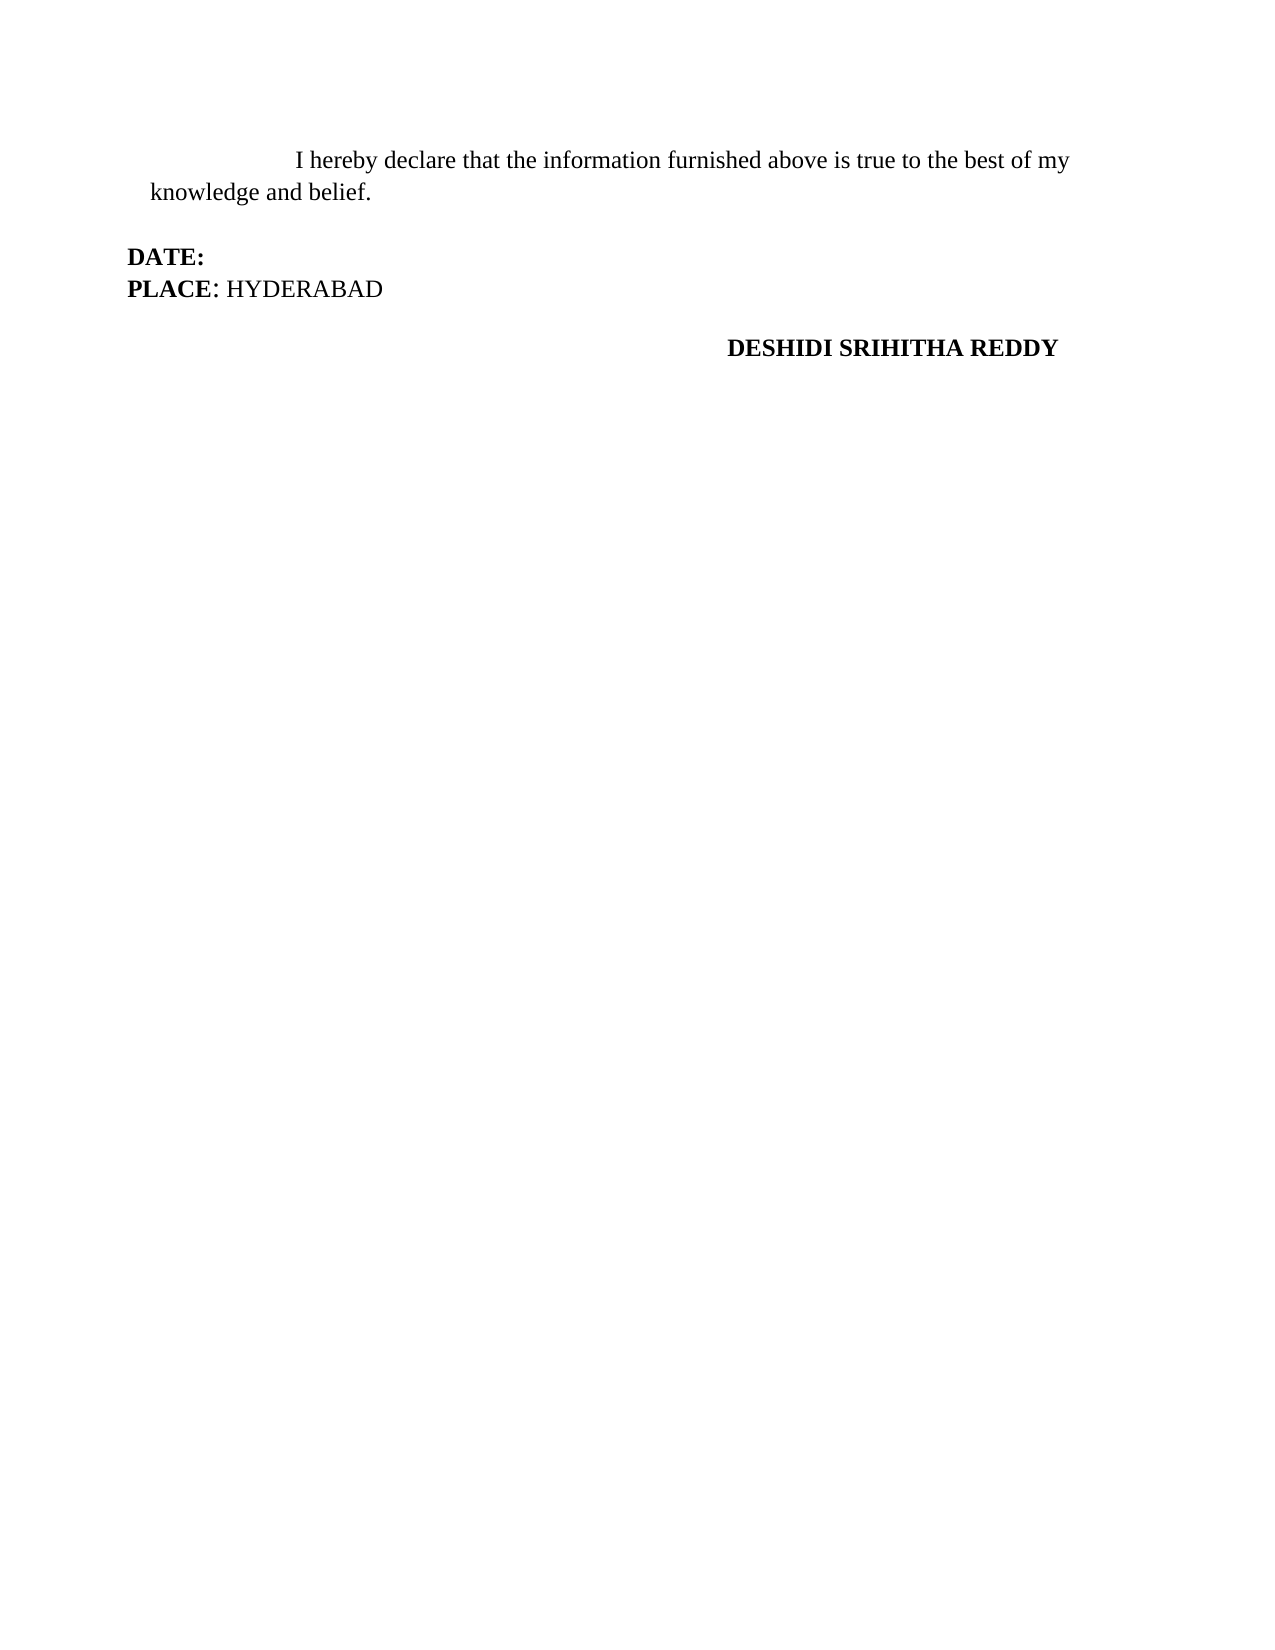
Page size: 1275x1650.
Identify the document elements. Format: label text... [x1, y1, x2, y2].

text PLACE: HYDERABAD [127, 270, 1125, 304]
text DESHIDI SRIHITHA REDDY [127, 333, 1125, 362]
text I hereby declare that the information furnished above is true to the best of my knowledge and belief. [150, 146, 1110, 206]
text DATE: [127, 242, 1125, 270]
